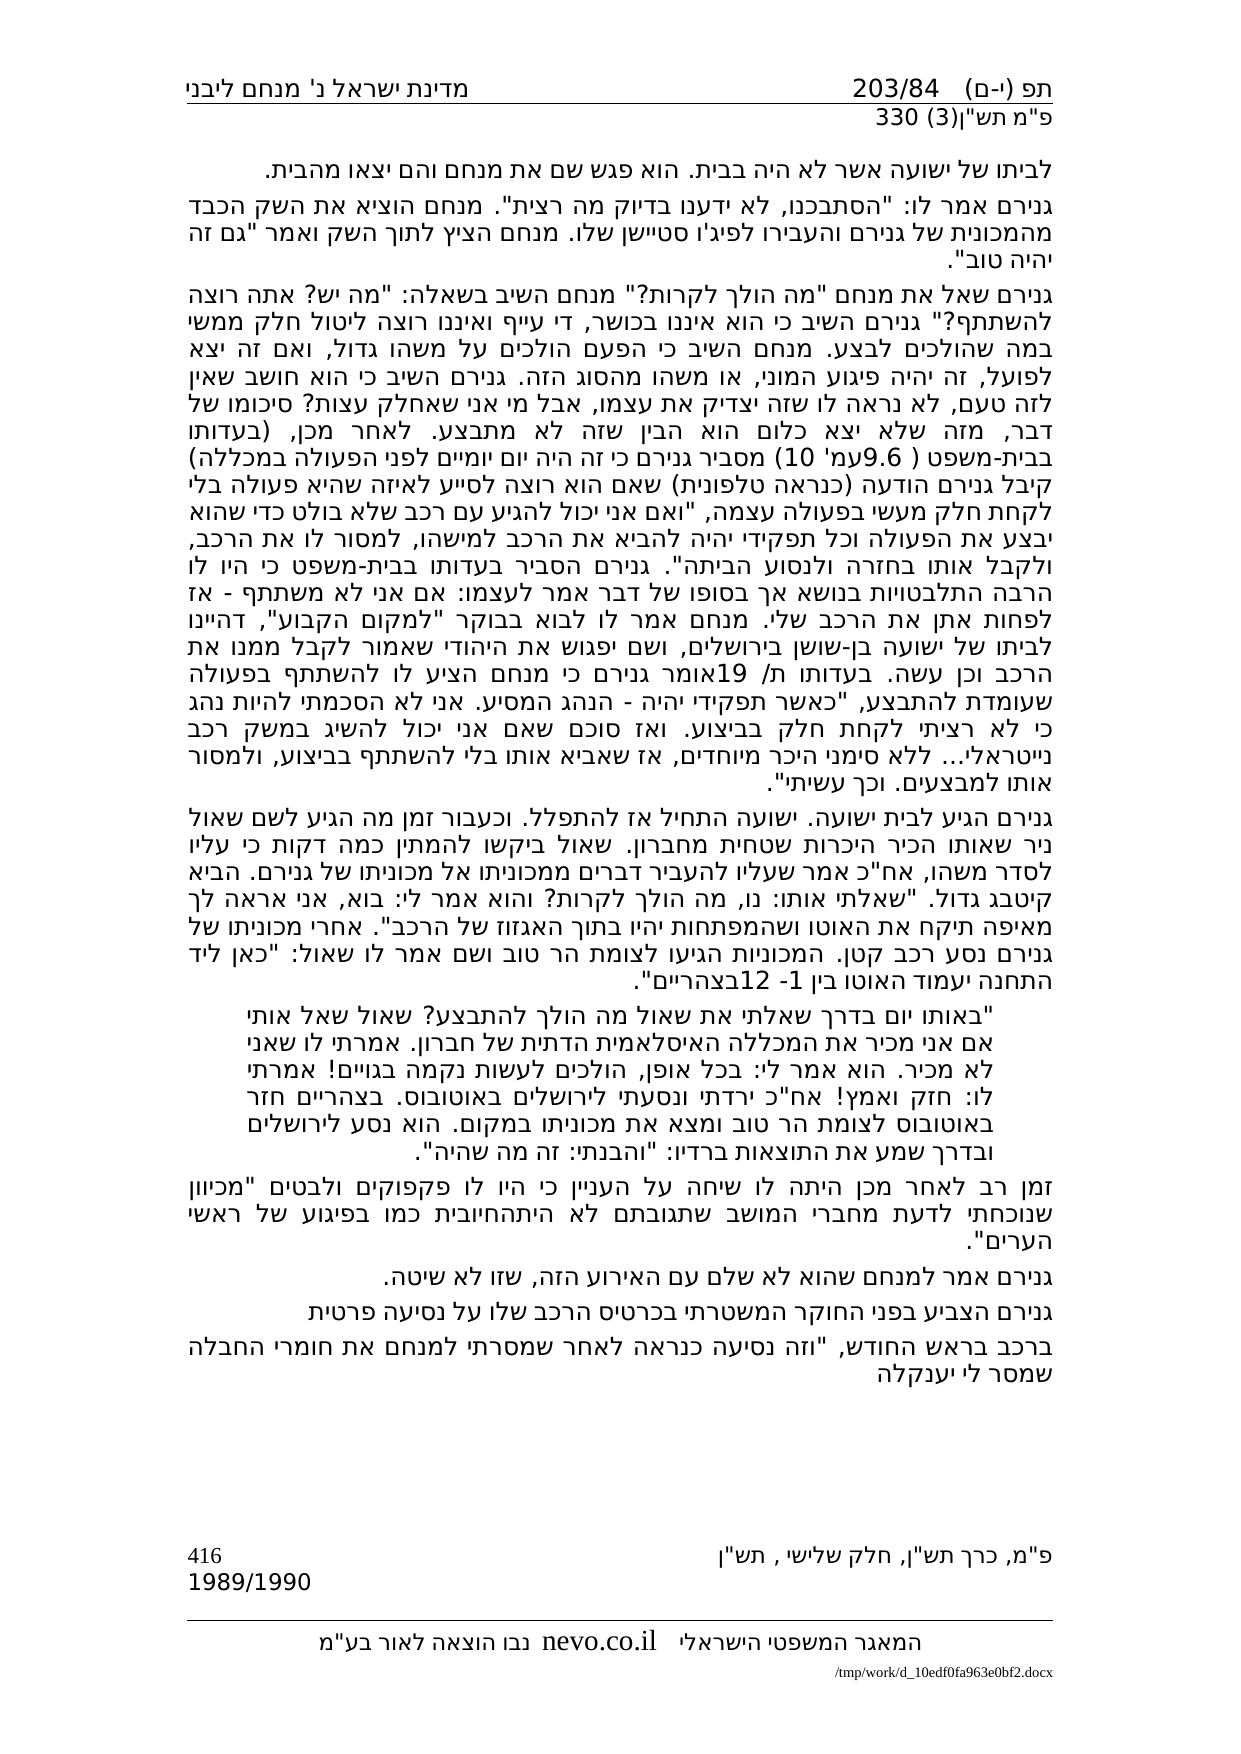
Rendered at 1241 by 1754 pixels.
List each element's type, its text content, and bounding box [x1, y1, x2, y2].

text גנירם שאל את מנחם "מה הולך לקרות?" מנחם השיב בשאלה: "מה יש? אתה רוצה להשתתף?" גנירם השיב כי הוא איננו בכושר, די עייף ואיננו רוצה ליטול חלק ממשי במה שהולכים לבצע. מנחם השיב כי הפעם הולכים על משהו גדול, ואם זה יצא לפועל, זה יהיה פיגוע המוני, או משהו מהסוג הזה. גנירם השיב כי הוא חושב שאין לזה טעם, לא נראה לו שזה יצדיק את עצמו, אבל מי אני שאחלק עצות? סיכומו של דבר, מזה שלא יצא כלום הוא הבין שזה לא מתבצע. לאחר מכן, (בעדותו בבית-משפט ( 9.6עמ' 10) מסביר גנירם כי זה היה יום יומיים לפני הפעולה במכללה) קיבל גנירם הודעה (כנראה טלפונית) שאם הוא רוצה לסייע לאיזה שהיא פעולה בלי לקחת חלק מעשי בפעולה עצמה, "ואם אני יכול להגיע עם רכב שלא בולט כדי שהוא יבצע את הפעולה וכל תפקידי יהיה להביא את הרכב למישהו, למסור לו את הרכב, ולקבל אותו בחזרה ולנסוע הביתה". גנירם הסביר בעדותו בבית-משפט כי היו לו הרבה התלבטויות בנושא אך בסופו של דבר אמר לעצמו: אם אני לא משתתף - אז לפחות אתן את הרכב שלי. מנחם אמר לו לבוא בבוקר "למקום הקבוע", דהיינו לביתו של ישועה בן-שושן בירושלים, ושם יפגוש את היהודי שאמור לקבל ממנו את הרכב וכן עשה. בעדותו ת/ 19אומר גנירם כי מנחם הציע לו להשתתף בפעולה שעומדת להתבצע, "כאשר תפקידי יהיה - הנהג המסיע. אני לא הסכמתי להיות נהג כי לא רציתי לקחת חלק בביצוע. ואז סוכם שאם אני יכול להשיג במשק רכב נייטראלי... ללא סימני היכר מיוחדים, אז שאביא אותו בלי להשתתף בביצוע, ולמסור אותו למבצעים. וכך עשיתי". [187, 282, 1053, 797]
text גנירם אמר למנחם שהוא לא שלם עם האירוע הזה, שזו לא שיטה. [187, 1263, 1053, 1290]
text גנירם הצביע בפני החוקר המשטרתי בכרטיס הרכב שלו על נסיעה פרטית [187, 1299, 1053, 1326]
text "באותו יום בדרך שאלתי את שאול מה הולך להתבצע? שאול שאל אותי אם אני מכיר את המכללה האיסלאמית הדתית של חברון. אמרתי לו שאני לא מכיר. הוא אמר לי: בכל אופן, הולכים לעשות נקמה בגויים! אמרתי לו: חזק ואמץ! אח"כ ירדתי ונסעתי לירושלים באוטובוס. בצהריים חזר באוטובוס לצומת הר טוב ומצא את מכוניתו במקום. הוא נסע לירושלים ובדרך שמע את התוצאות ברדיו: "והבנתי: זה מה שהיה". [246, 1003, 994, 1165]
text ברכב בראש החודש, "וזה נסיעה כנראה לאחר שמסרתי למנחם את חומרי החבלה שמסר לי יענקלה [187, 1334, 1053, 1388]
text זמן רב לאחר מכן היתה לו שיחה על העניין כי היו לו פקפוקים ולבטים "מכיוון שנוכחתי לדעת מחברי המושב שתגובתם לא היתהחיובית כמו בפיגוע של ראשי הערים". [187, 1174, 1053, 1255]
text גנירם אמר לו: "הסתבכנו, לא ידענו בדיוק מה רצית". מנחם הוציא את השק הכבד מהמכונית של גנירם והעבירו לפיג'ו סטיישן שלו. מנחם הציץ לתוך השק ואמר "גם זה יהיה טוב". [187, 192, 1053, 274]
text לביתו של ישועה אשר לא היה בבית. הוא פגש שם את מנחם והם יצאו מהבית. [187, 157, 1053, 184]
text גנירם הגיע לבית ישועה. ישועה התחיל אז להתפלל. וכעבור זמן מה הגיע לשם שאול ניר שאותו הכיר היכרות שטחית מחברון. שאול ביקשו להמתין כמה דקות כי עליו לסדר משהו, אח"כ אמר שעליו להעביר דברים ממכוניתו אל מכוניתו של גנירם. הביא קיטבג גדול. "שאלתי אותו: נו, מה הולך לקרות? והוא אמר לי: בוא, אני אראה לך מאיפה תיקח את האוטו ושהמפתחות יהיו בתוך האגזוז של הרכב". אחרי מכוניתו של גנירם נסע רכב קטן. המכוניות הגיעו לצומת הר טוב ושם אמר לו שאול: "כאן ליד התחנה יעמוד האוטו בין 1- 12בצהריים". [187, 805, 1053, 994]
